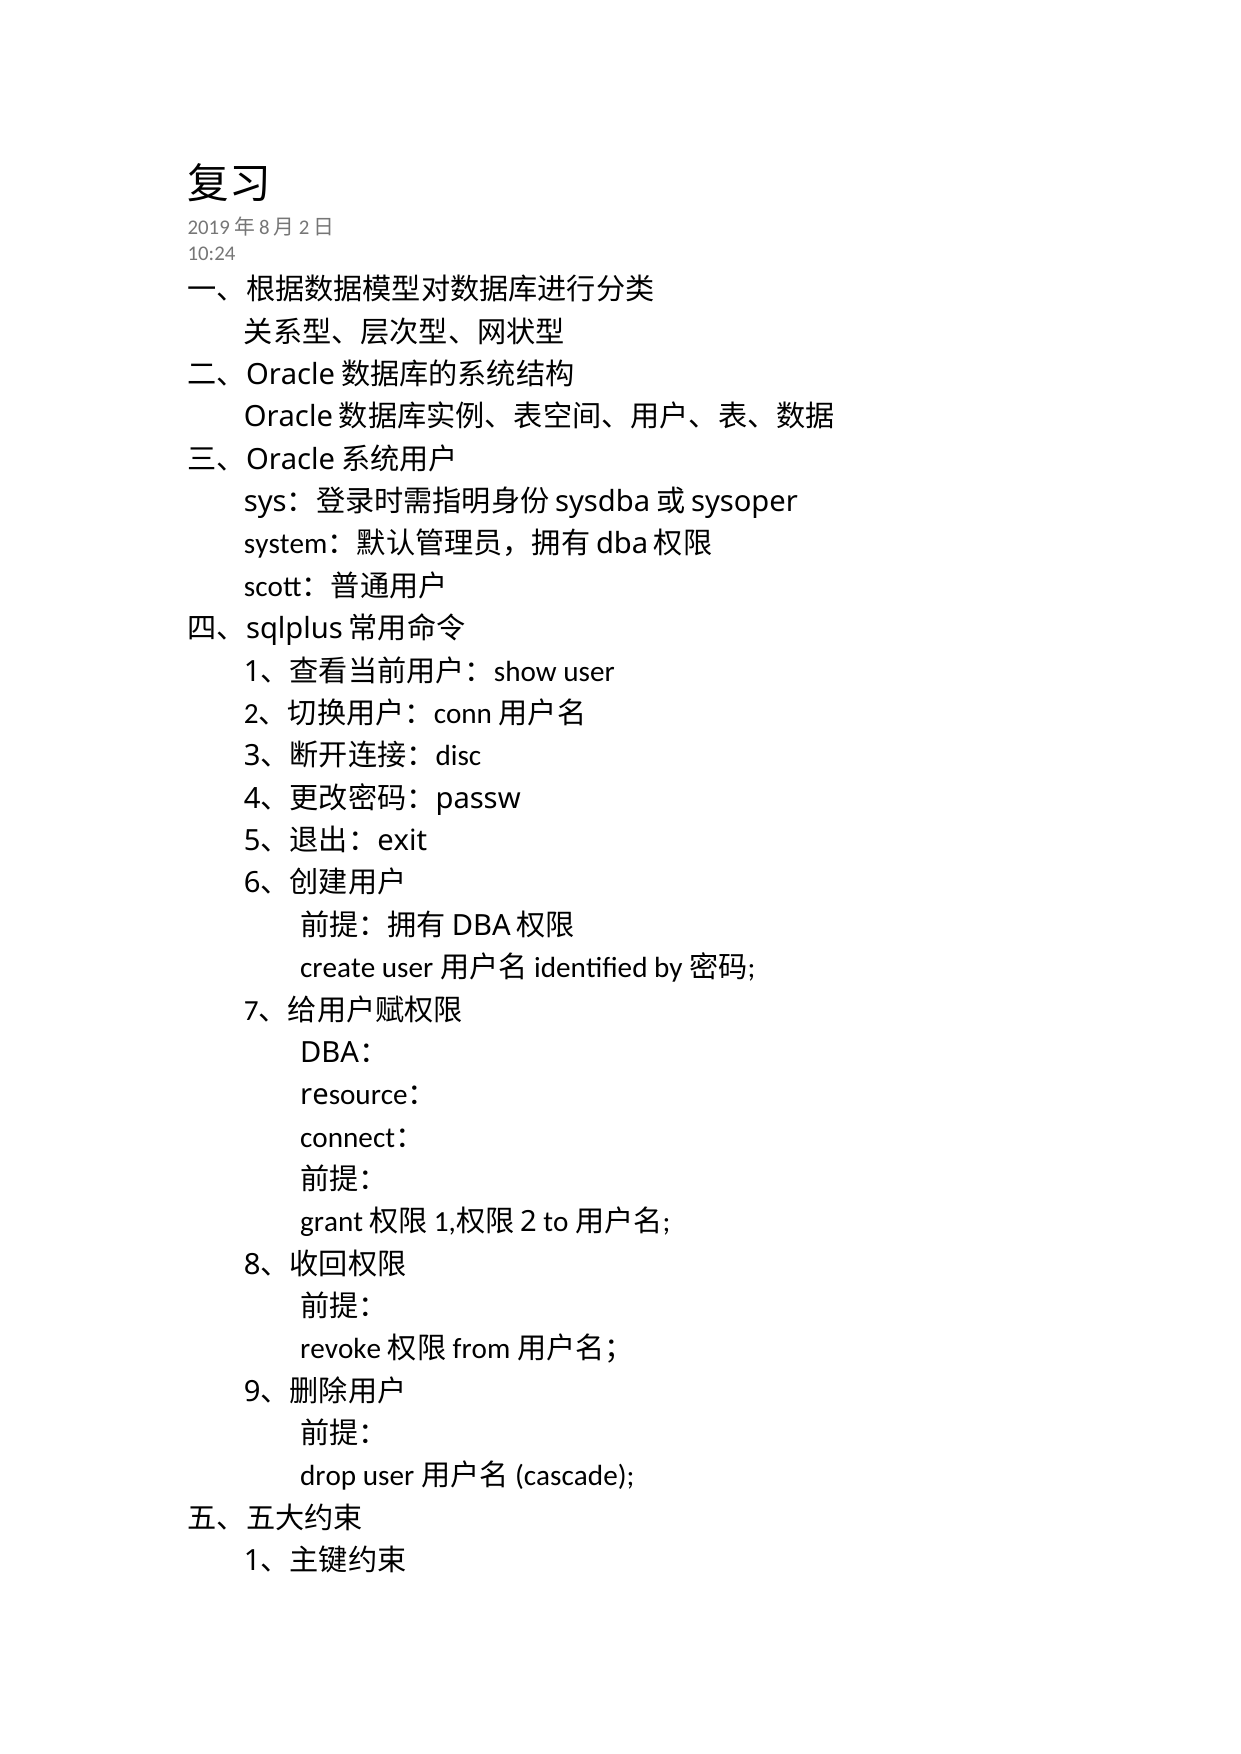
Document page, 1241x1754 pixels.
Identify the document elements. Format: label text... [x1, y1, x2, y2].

text 二、Oracle数据库的系统结构 [187, 351, 1053, 393]
text 4、更改密码：passw [244, 774, 1053, 817]
text create user 用户名 identified by 密码; [300, 944, 1053, 986]
text 前提： [300, 1283, 1053, 1325]
text resource： [300, 1071, 1053, 1113]
text revoke 权限 from 用户名； [300, 1325, 1053, 1367]
text 三、Oracle系统用户 [187, 435, 1053, 478]
text 2、切换用户：conn 用户名 [244, 689, 1053, 732]
text 五、五大约束 [187, 1494, 1053, 1536]
text connect： [300, 1113, 1053, 1156]
text 前提：拥有DBA权限 [300, 901, 1053, 944]
text Oracle数据库实例、表空间、用户、表、数据 [244, 393, 1053, 435]
text 2019年8月2日 [187, 210, 1053, 241]
text 复习 [187, 150, 1053, 210]
text 6、创建用户 [244, 859, 1053, 901]
text 1、查看当前用户：show user [244, 647, 1053, 689]
text 8、收回权限 [244, 1240, 1053, 1283]
text 3、断开连接：disc [244, 732, 1053, 774]
text 前提： [300, 1409, 1053, 1452]
text 关系型、层次型、网状型 [244, 308, 1053, 351]
text 一、根据数据模型对数据库进行分类 [187, 266, 1053, 308]
text system：默认管理员，拥有dba权限 [244, 520, 1053, 562]
text 7、给用户赋权限 [244, 986, 1053, 1028]
text 1、主键约束 [244, 1536, 1053, 1579]
text grant 权限1,权限2 to 用户名; [300, 1198, 1053, 1240]
text 9、删除用户 [244, 1367, 1053, 1409]
text DBA： [300, 1028, 1053, 1071]
text 10:24 [187, 241, 1053, 266]
text 四、sqlplus常用命令 [187, 605, 1053, 647]
text scott：普通用户 [244, 562, 1053, 605]
text 5、退出：exit [244, 817, 1053, 859]
text 前提： [300, 1156, 1053, 1198]
text sys：登录时需指明身份sysdba或sysoper [244, 478, 1053, 520]
text drop user 用户名 (cascade); [300, 1452, 1053, 1494]
